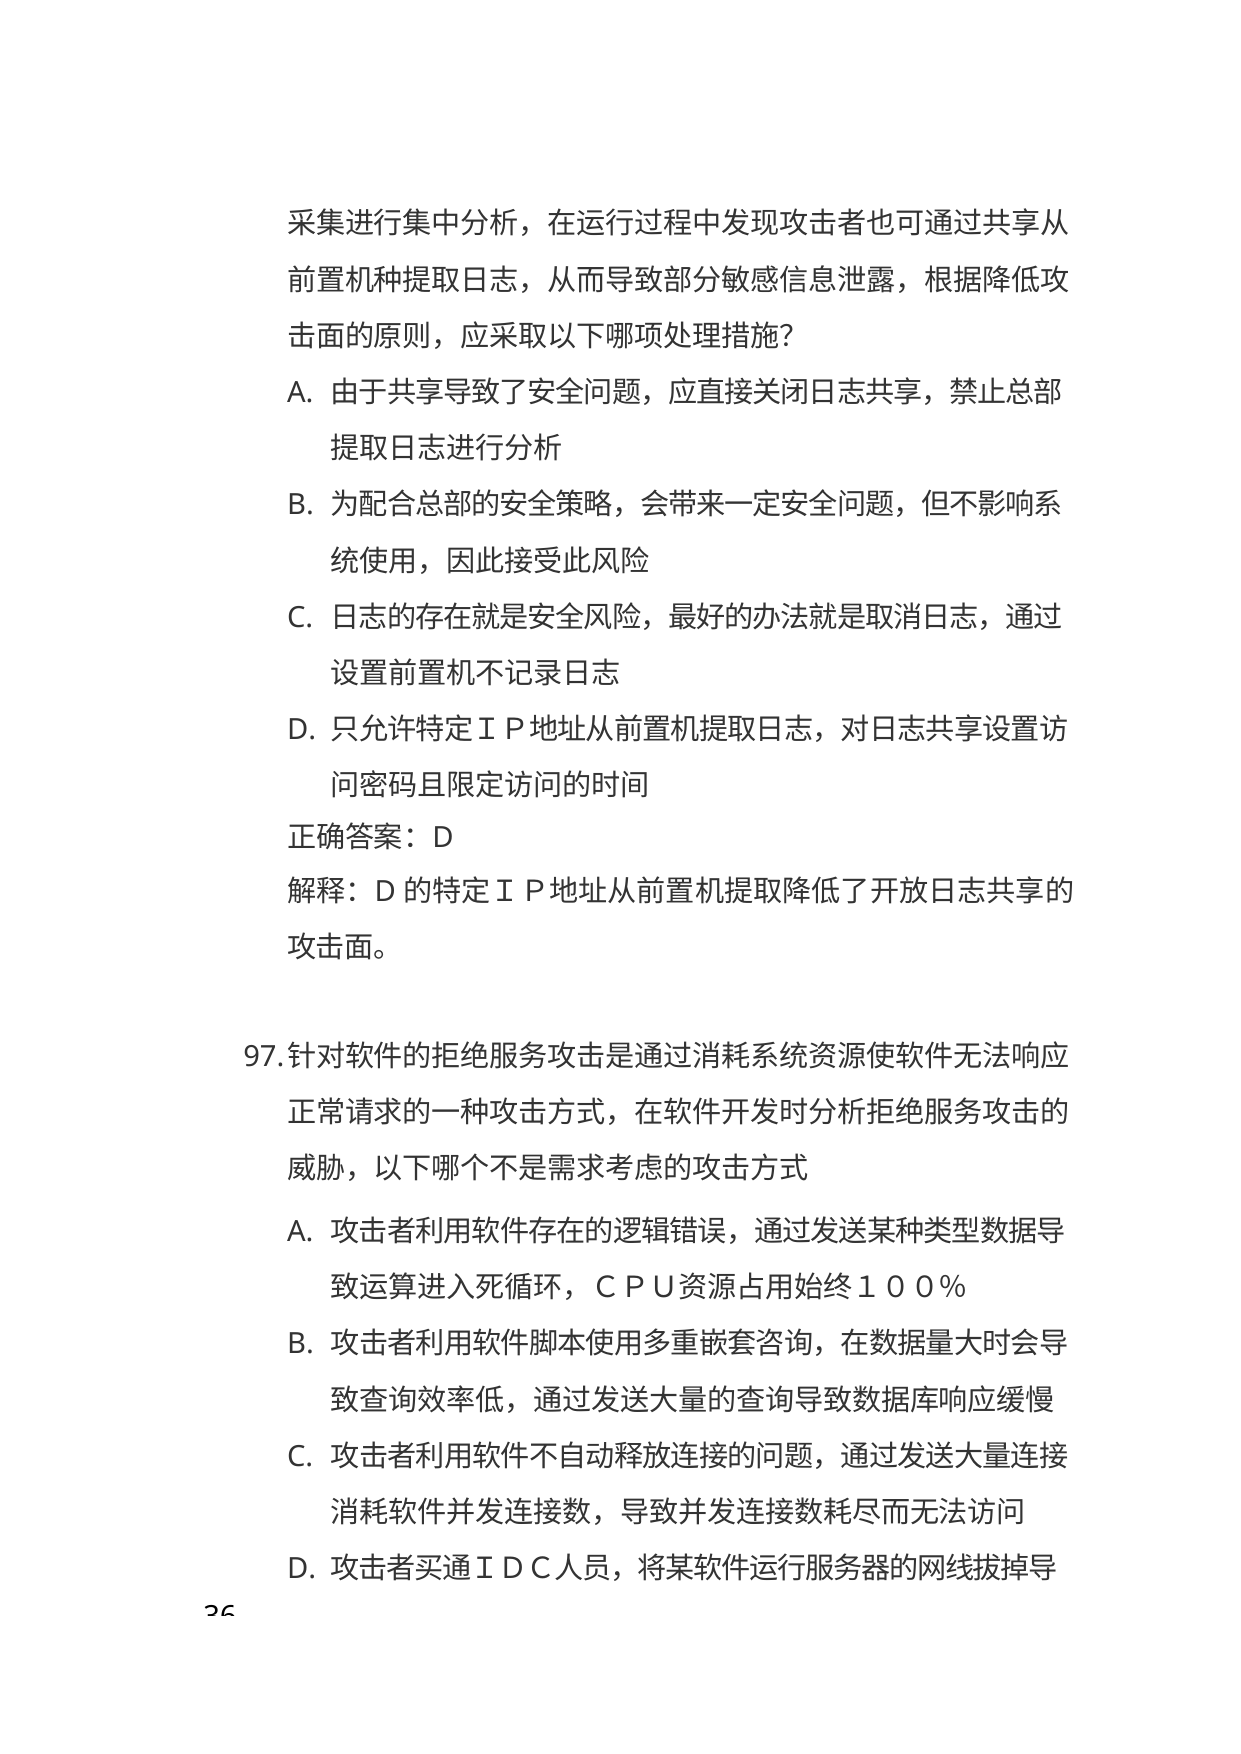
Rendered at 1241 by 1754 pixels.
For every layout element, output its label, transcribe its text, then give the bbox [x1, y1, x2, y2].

list 日志的存在就是安全风险，最好的办法就是取消日志，通过设置前置机不记录日志 [287, 593, 1078, 692]
list 为配合总部的安全策略，会带来一定安全问题，但不影响系统使用，因此接受此风险 [287, 481, 1078, 579]
text 解释：D 的特定ＩＰ地址从前置机提取降低了开放日志共享的攻击面。 [287, 867, 1078, 966]
list 针对软件的拒绝服务攻击是通过消耗系统资源使软件无法响应正常请求的一种攻击方式，在软件开发时分析拒绝服务攻击的威胁，以下哪个不是需求考虑的攻击方式 [243, 1032, 1078, 1187]
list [287, 1544, 1078, 1587]
list 攻击者利用软件不自动释放连接的问题，通过发送大量连接消耗软件并发连接数，导致并发连接数耗尽而无法访问 [287, 1432, 1078, 1531]
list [243, 200, 1079, 354]
list 由于共享导致了安全问题，应直接关闭日志共享，禁止总部提取日志进行分析 [287, 368, 1078, 467]
list 攻击者利用软件脚本使用多重嵌套咨询，在数据量大时会导致查询效率低，通过发送大量的查询导致数据库响应缓慢 [287, 1320, 1078, 1418]
list 只允许特定ＩＰ地址从前置机提取日志，对日志共享设置访问密码且限定访问的时间 [287, 706, 1078, 804]
text 正确答案：D [287, 818, 1105, 855]
list 攻击者利用软件存在的逻辑错误，通过发送某种类型数据导致运算进入死循环，ＣＰＵ资源占用始终１００％ [287, 1207, 1078, 1306]
